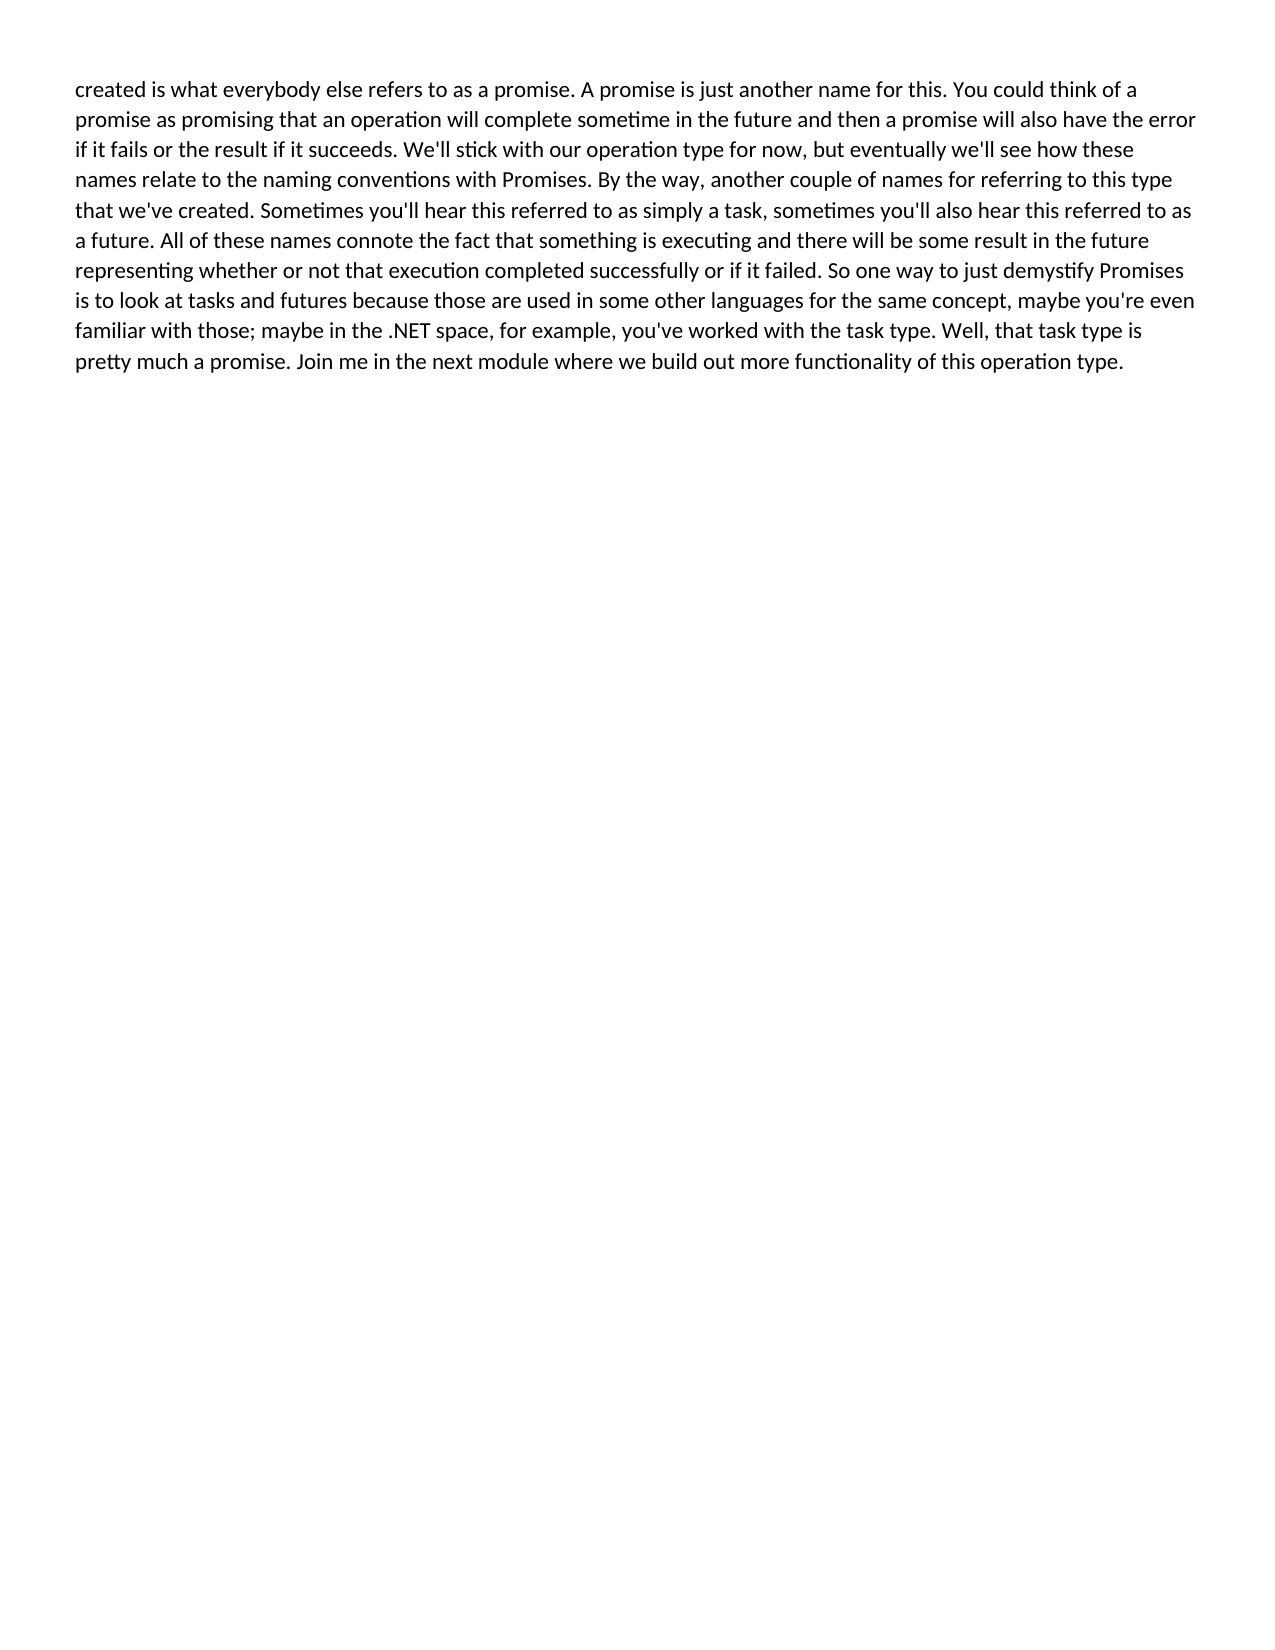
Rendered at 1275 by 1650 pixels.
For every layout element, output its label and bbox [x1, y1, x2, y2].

text [75, 75, 1200, 375]
